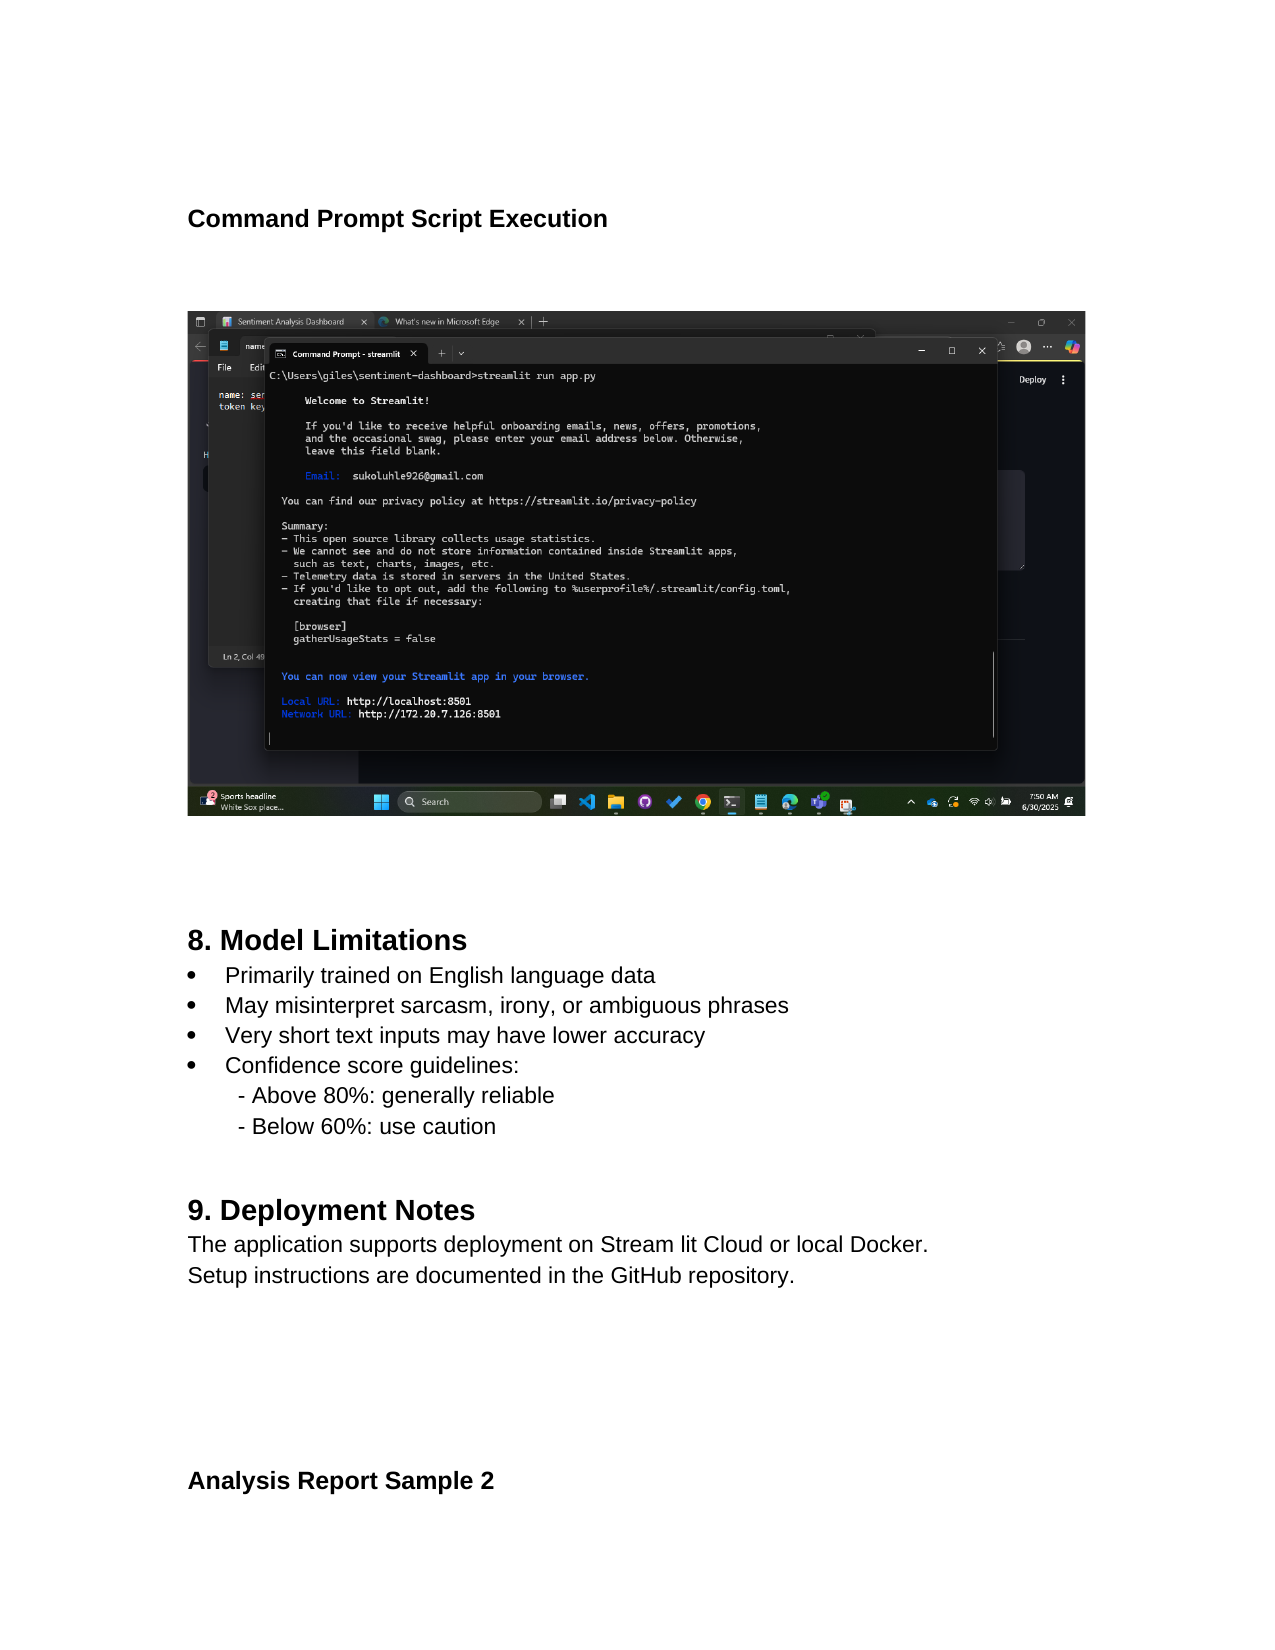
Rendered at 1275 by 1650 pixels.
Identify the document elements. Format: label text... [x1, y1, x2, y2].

list Confidence score guidelines: - Above 80%: generally reliable - Below 60%: use caution [187, 1052, 1087, 1139]
list May misinterpret sarcasm, irony, or ambiguous phrases [187, 992, 1087, 1018]
subtitle 9. Deployment Notes [187, 1193, 1087, 1226]
list Primarily trained on English language data [187, 962, 1087, 988]
picture [187, 311, 1086, 816]
subtitle 8. Model Limitations [187, 923, 1087, 957]
text Command Prompt Script Execution [187, 204, 1087, 233]
text The application supports deployment on Stream lit Cloud or local Docker. Setup instructions are documented in the GitHub repository. [187, 1231, 1087, 1288]
list Very short text inputs may have lower accuracy [187, 1022, 1087, 1048]
text Analysis Report Sample 2 [187, 1466, 1087, 1494]
